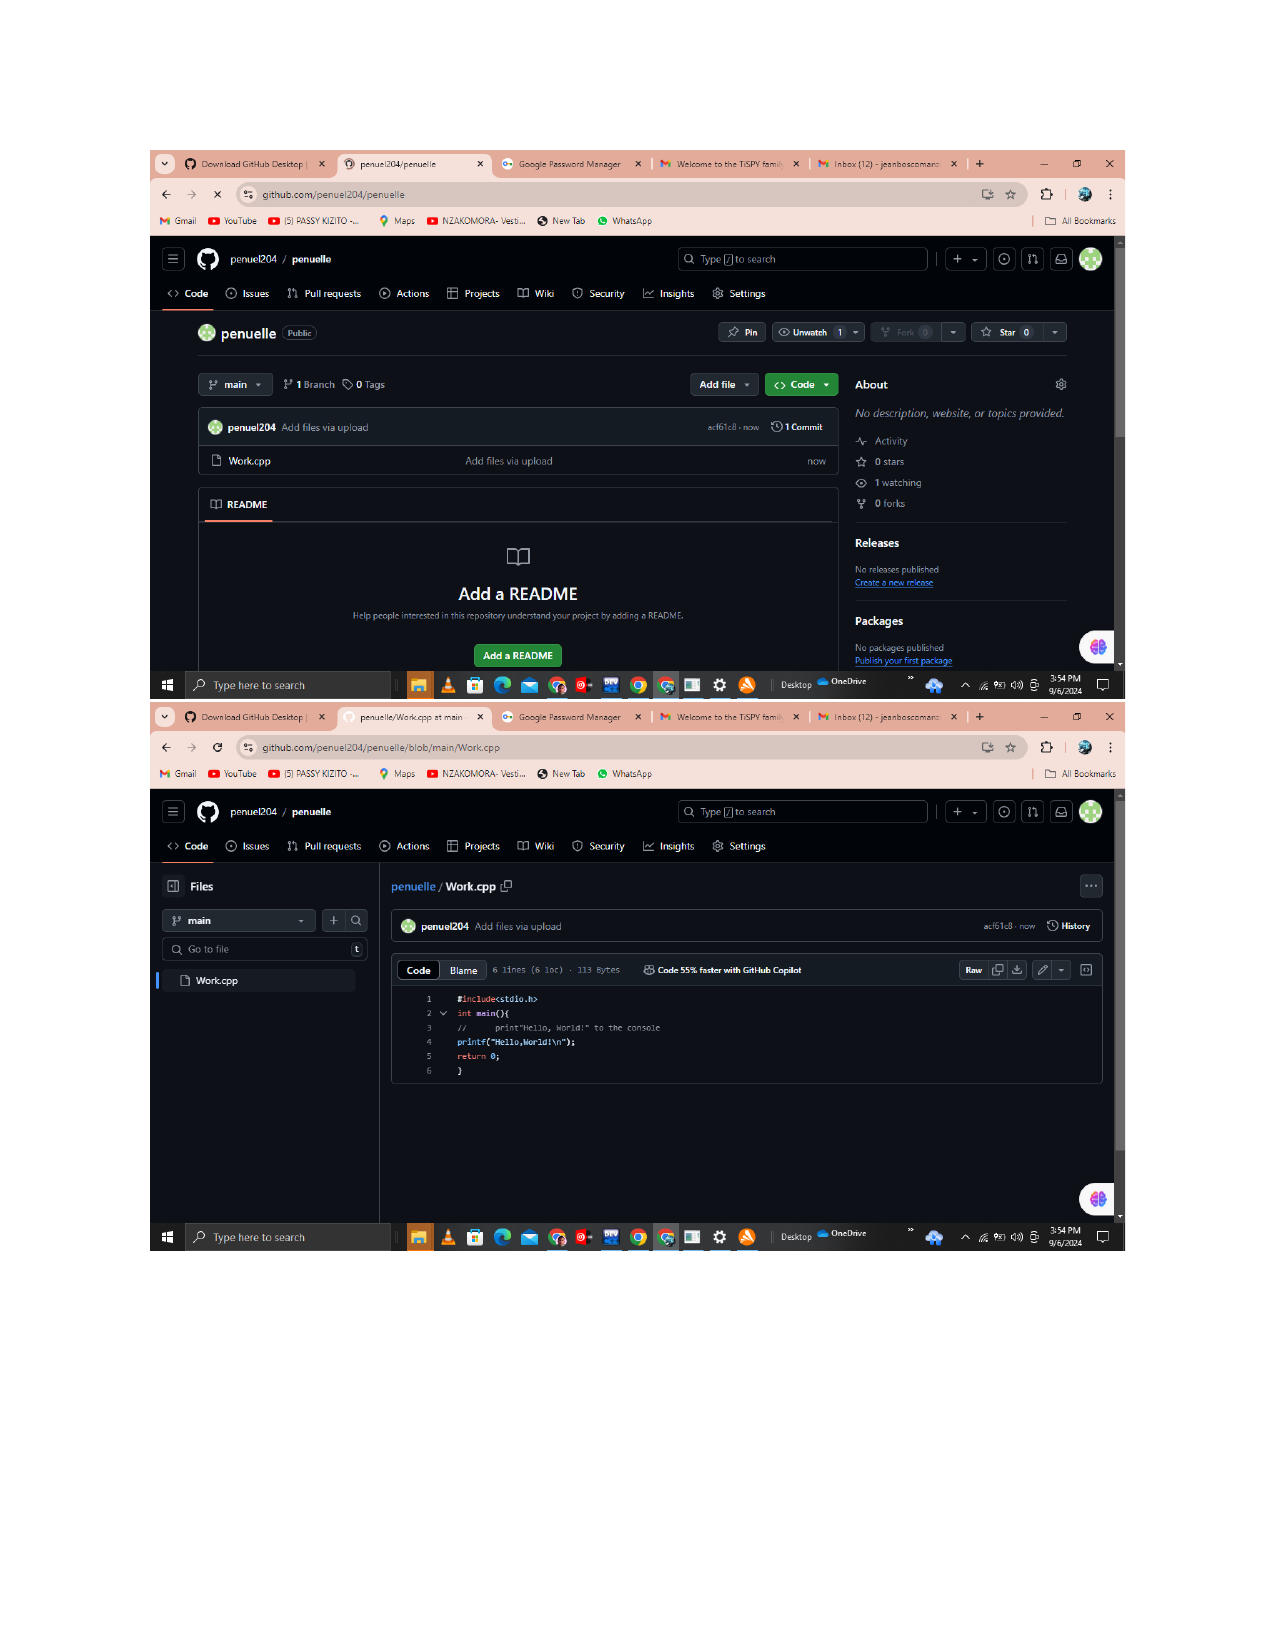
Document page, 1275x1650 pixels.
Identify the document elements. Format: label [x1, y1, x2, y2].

picture [150, 702, 1125, 1251]
picture [150, 150, 1125, 699]
